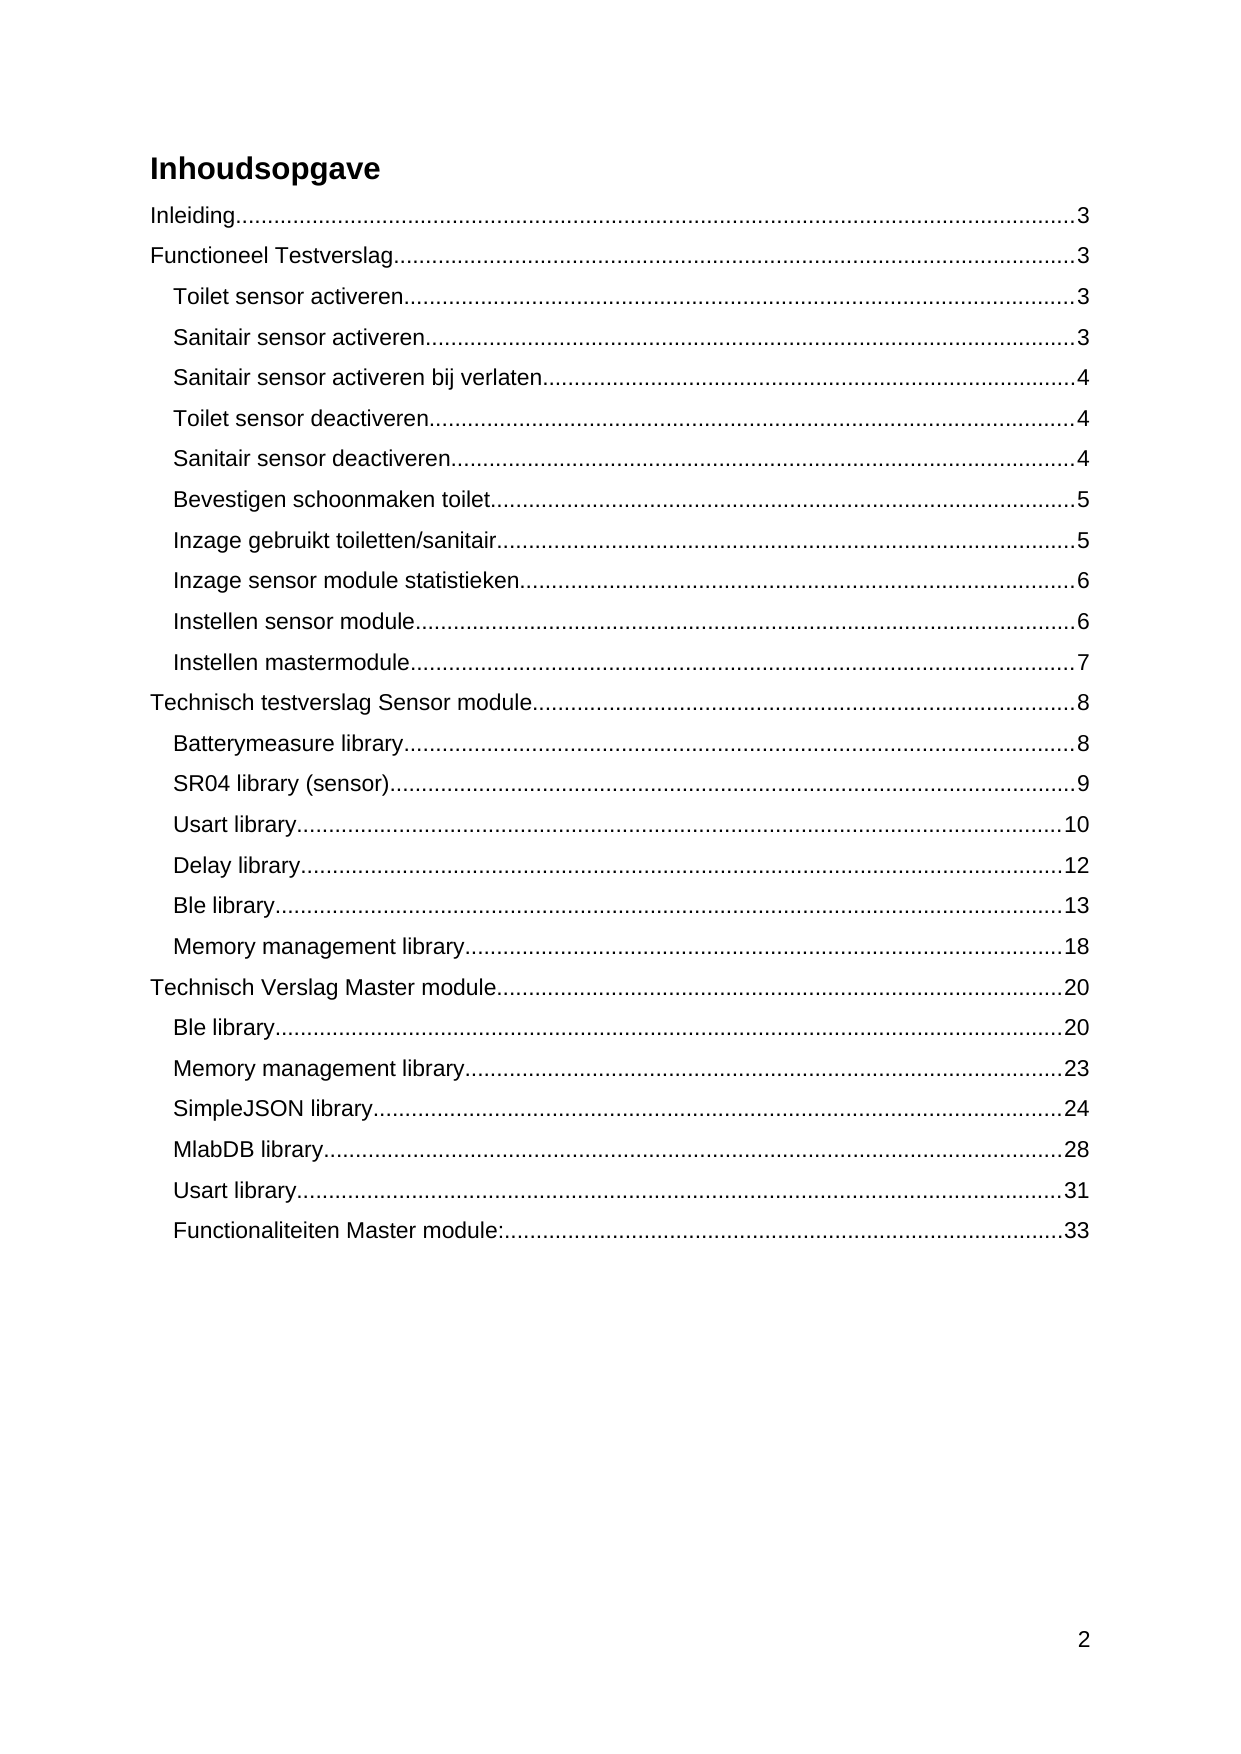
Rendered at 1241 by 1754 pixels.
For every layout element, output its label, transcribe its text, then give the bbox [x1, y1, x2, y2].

text Ble library 20 [173, 1014, 1090, 1041]
text Inhoudsopgave [150, 150, 1090, 186]
text Memory management library 18 [173, 933, 1090, 959]
text Ble library 13 [173, 892, 1090, 919]
text Toilet sensor deactiveren 4 [173, 405, 1090, 431]
text Functionaliteiten Master module: 33 [173, 1217, 1090, 1244]
text Sanitair sensor activeren 3 [173, 323, 1090, 350]
text Sanitair sensor deactiveren 4 [173, 445, 1090, 472]
text Usart library 31 [173, 1177, 1090, 1203]
text Delay library 12 [173, 852, 1090, 878]
text MlabDB library 28 [173, 1136, 1090, 1162]
text Functioneel Testverslag 3 [150, 242, 1090, 269]
text Sanitair sensor activeren bij verlaten 4 [173, 364, 1090, 391]
text Inzage gebruikt toiletten/sanitair 5 [173, 527, 1090, 553]
text Instellen mastermodule 7 [173, 648, 1090, 675]
text Inzage sensor module statistieken 6 [173, 567, 1090, 594]
text Batterymeasure library 8 [173, 730, 1090, 756]
text SimpleJSON library 24 [173, 1095, 1090, 1122]
text Toilet sensor activeren 3 [173, 283, 1090, 309]
text Inleiding 3 [150, 202, 1090, 228]
text SR04 library (sensor) 9 [173, 770, 1090, 797]
text Technisch Verslag Master module 20 [150, 973, 1090, 1000]
text Instellen sensor module 6 [173, 608, 1090, 634]
text Memory management library 23 [173, 1055, 1090, 1081]
text Bevestigen schoonmaken toilet 5 [173, 486, 1090, 512]
text Technisch testverslag Sensor module 8 [150, 689, 1090, 716]
text Usart library 10 [173, 811, 1090, 837]
